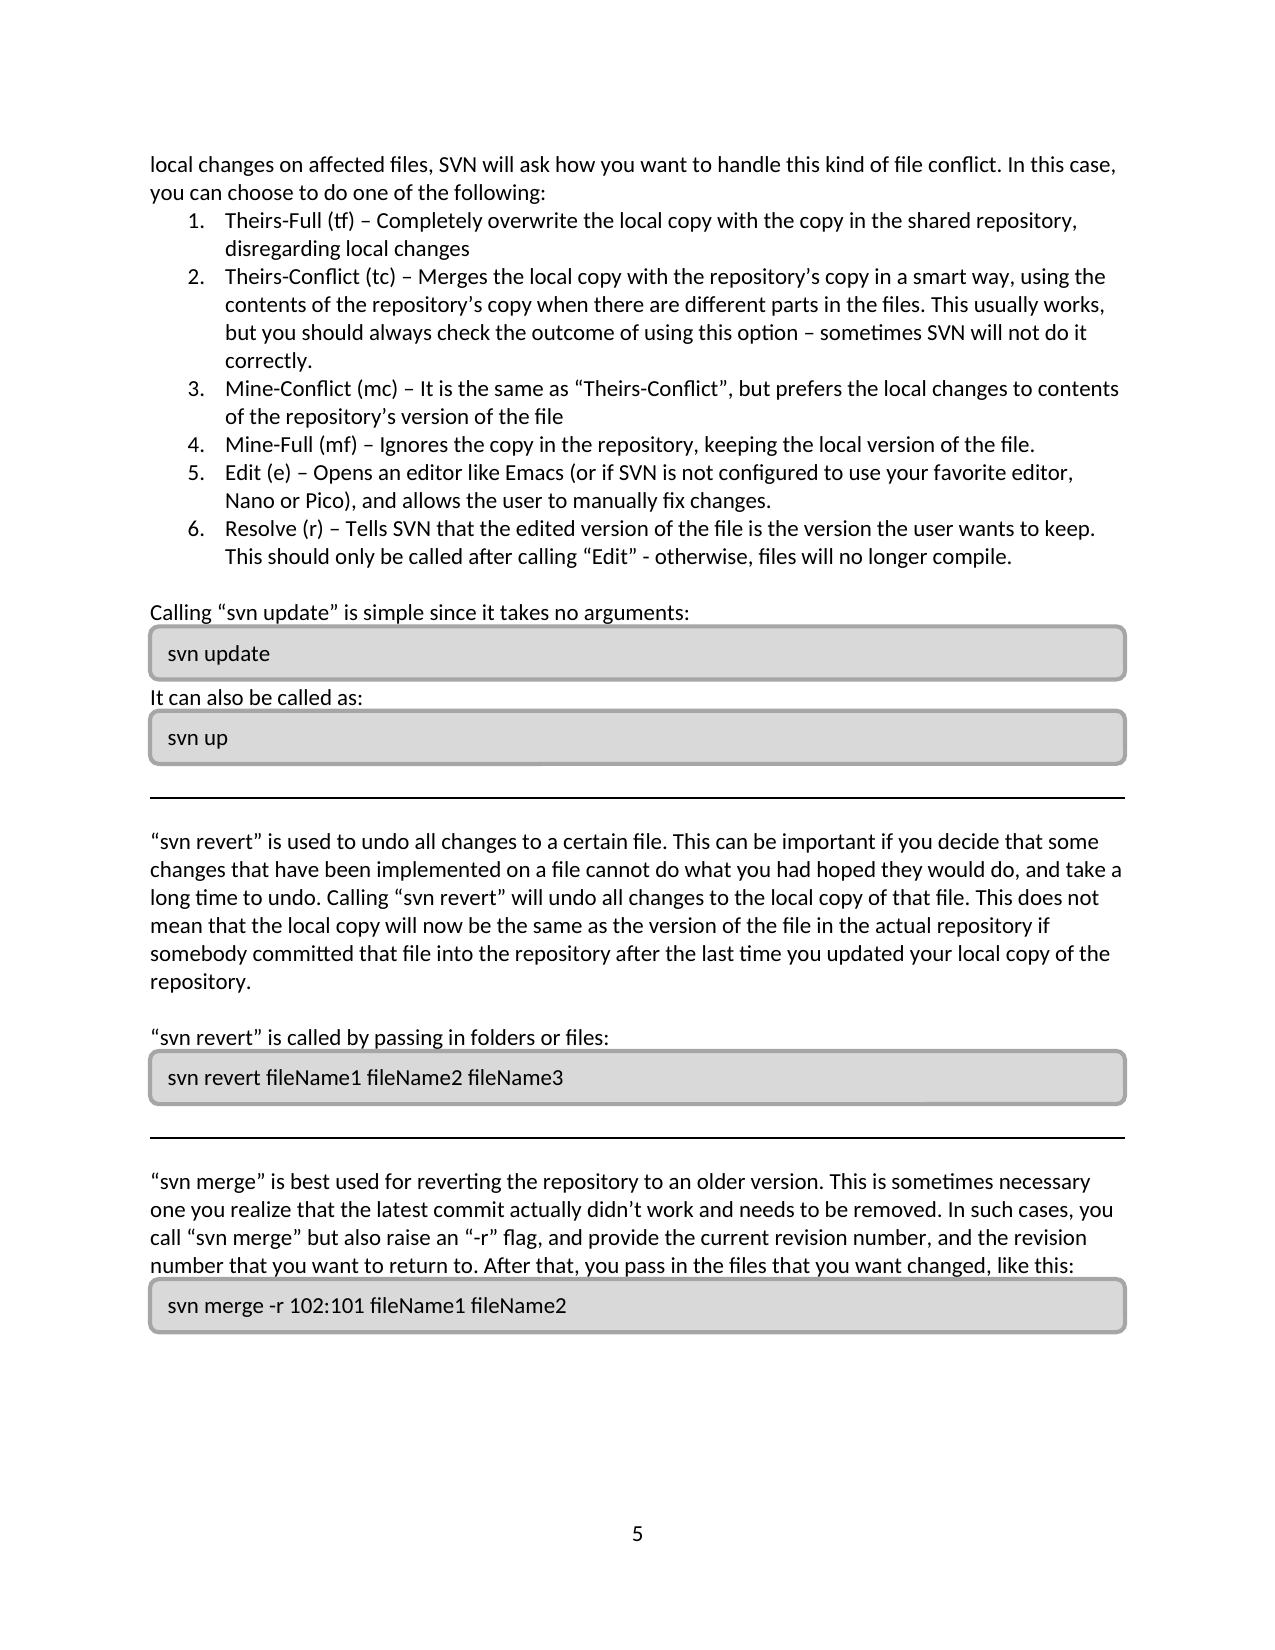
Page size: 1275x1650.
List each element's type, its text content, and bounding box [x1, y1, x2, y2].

text “svn merge” is best used for reverting the repository to an older version. This is sometimes necessary one you realize that the latest commit actually didn’t work and needs to be removed. In such cases, you call “svn merge” but also raise an “-r” flag, and provide the current revision number, and the revision number that you want to return to. After that, you pass in the files that you want changed, like this: [150, 1167, 1125, 1279]
list Theirs-Conflict (tc) – Merges the local copy with the repository’s copy in a smart way, using the contents of the repository’s copy when there are different parts in the files. This usually works, but you should always check the outcome of using this option – sometimes SVN will not do it correctly. [187, 262, 1125, 374]
list Edit (e) – Opens an editor like Emacs (or if SVN is not configured to use your favorite editor, Nano or Pico), and allows the user to manually fix changes. [187, 458, 1125, 514]
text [150, 150, 1125, 206]
list Mine-Conflict (mc) – It is the same as “Theirs-Conflict”, but prefers the local changes to contents of the repository’s version of the file [187, 374, 1125, 430]
text “svn revert” is called by passing in folders or files: [150, 1023, 1125, 1051]
text It can also be called as: [150, 683, 1125, 711]
list Resolve (r) – Tells SVN that the edited version of the file is the version the user wants to keep. This should only be called after calling “Edit” - otherwise, files will no longer compile. [187, 514, 1125, 570]
text Calling “svn update” is simple since it takes no arguments: [150, 598, 1125, 626]
list Theirs-Full (tf) – Completely overwrite the local copy with the copy in the shared repository, disregarding local changes [187, 206, 1125, 262]
list Mine-Full (mf) – Ignores the copy in the repository, keeping the local version of the file. [187, 430, 1125, 458]
text “svn revert” is used to undo all changes to a certain file. This can be important if you decide that some changes that have been implemented on a file cannot do what you had hoped they would do, and take a long time to undo. Calling “svn revert” will undo all changes to the local copy of that file. This does not mean that the local copy will now be the same as the version of the file in the actual repository if somebody committed that file into the repository after the last time you updated your local copy of the repository. [150, 827, 1125, 995]
